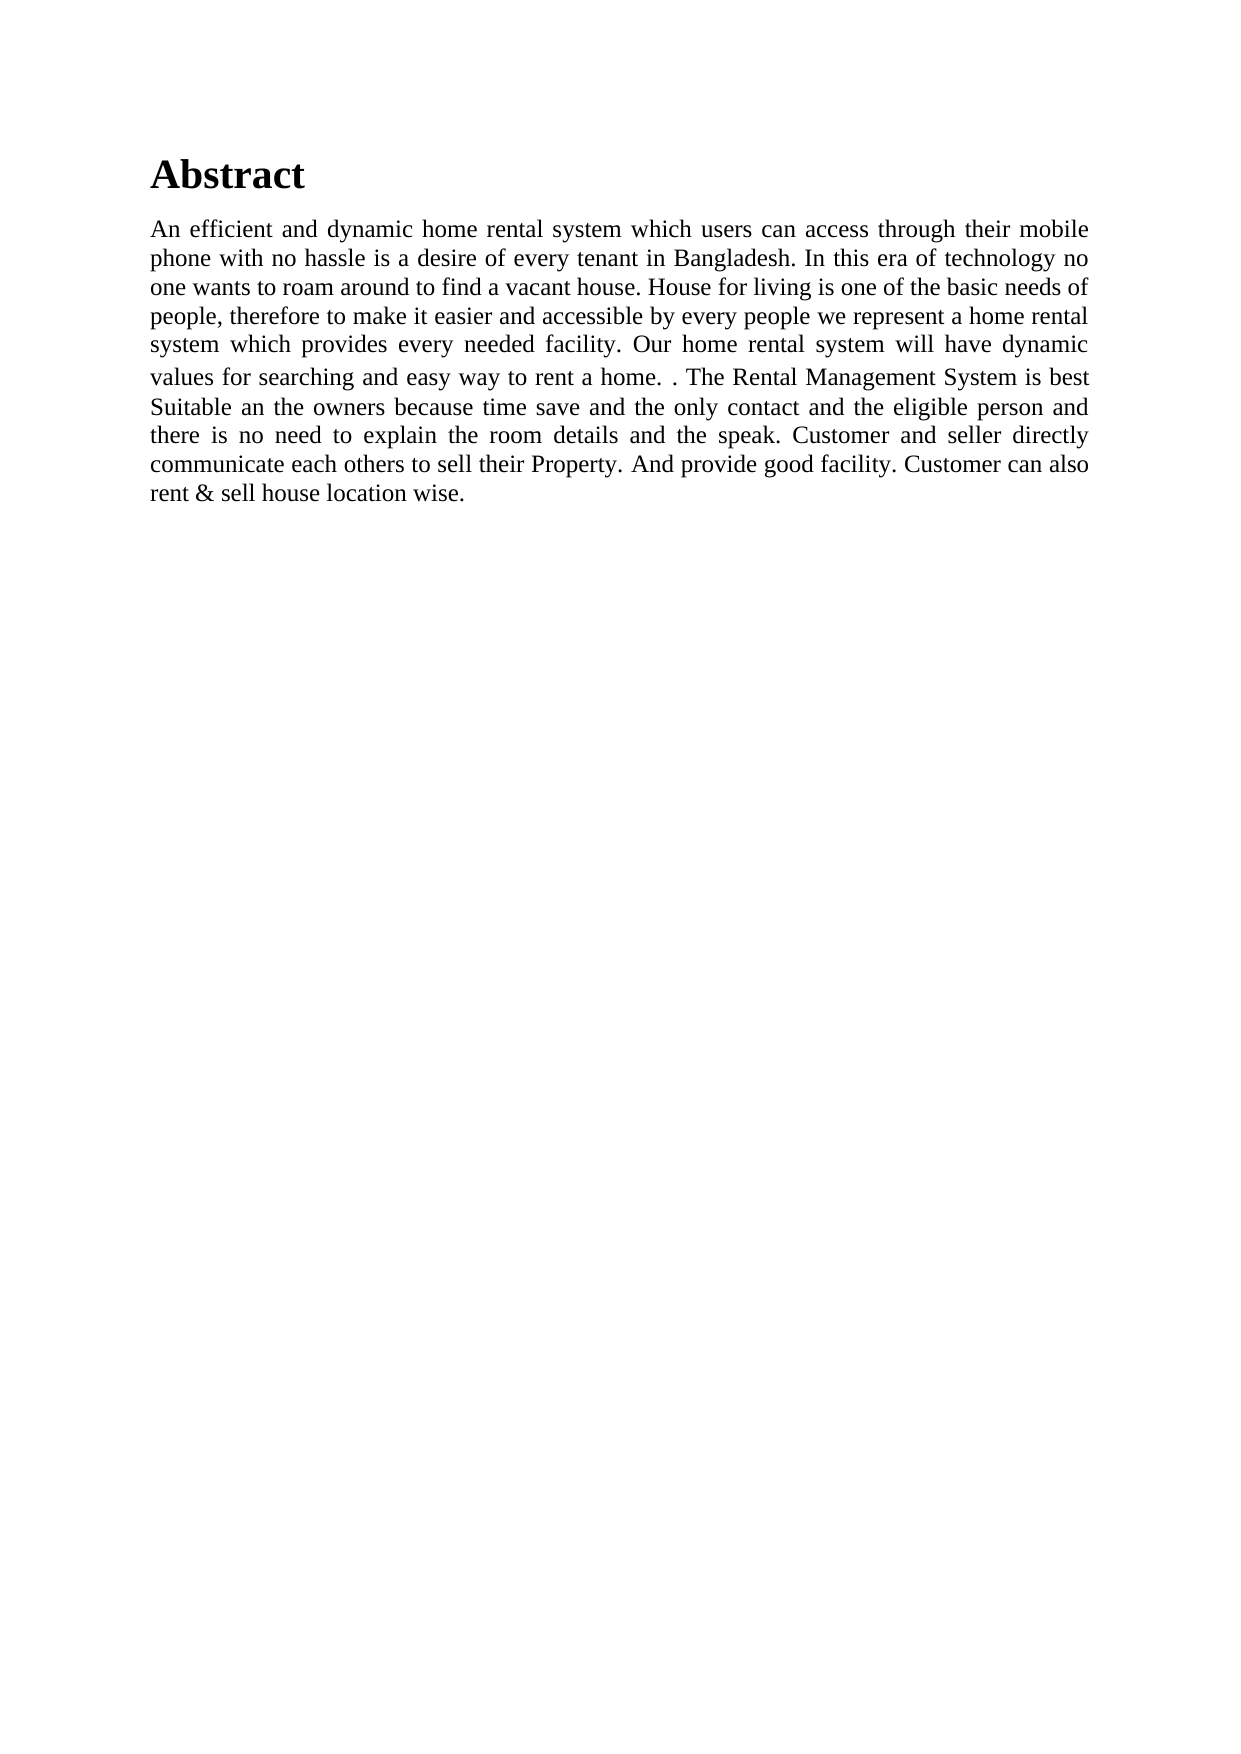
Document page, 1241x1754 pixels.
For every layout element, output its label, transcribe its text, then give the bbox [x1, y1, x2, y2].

text An efficient and dynamic home rental system which users can access through their mobile phone with no hassle is a desire of every tenant in Bangladesh. In this era of technology no one wants to roam around to find a vacant house. House for living is one of the basic needs of people, therefore to make it easier and accessible by every people we represent a home rental system which provides every needed facility. Our home rental system will have dynamic values for searching and easy way to rent a home. . The Rental Management System is best Suitable an the owners because time save and the only contact and the eligible person and there is no need to explain the room details and the speak. Customer and seller directly communicate each others to sell their Property. And provide good facility. Customer can also rent & sell house location wise. [150, 214, 1090, 507]
text Abstract [150, 150, 1090, 198]
